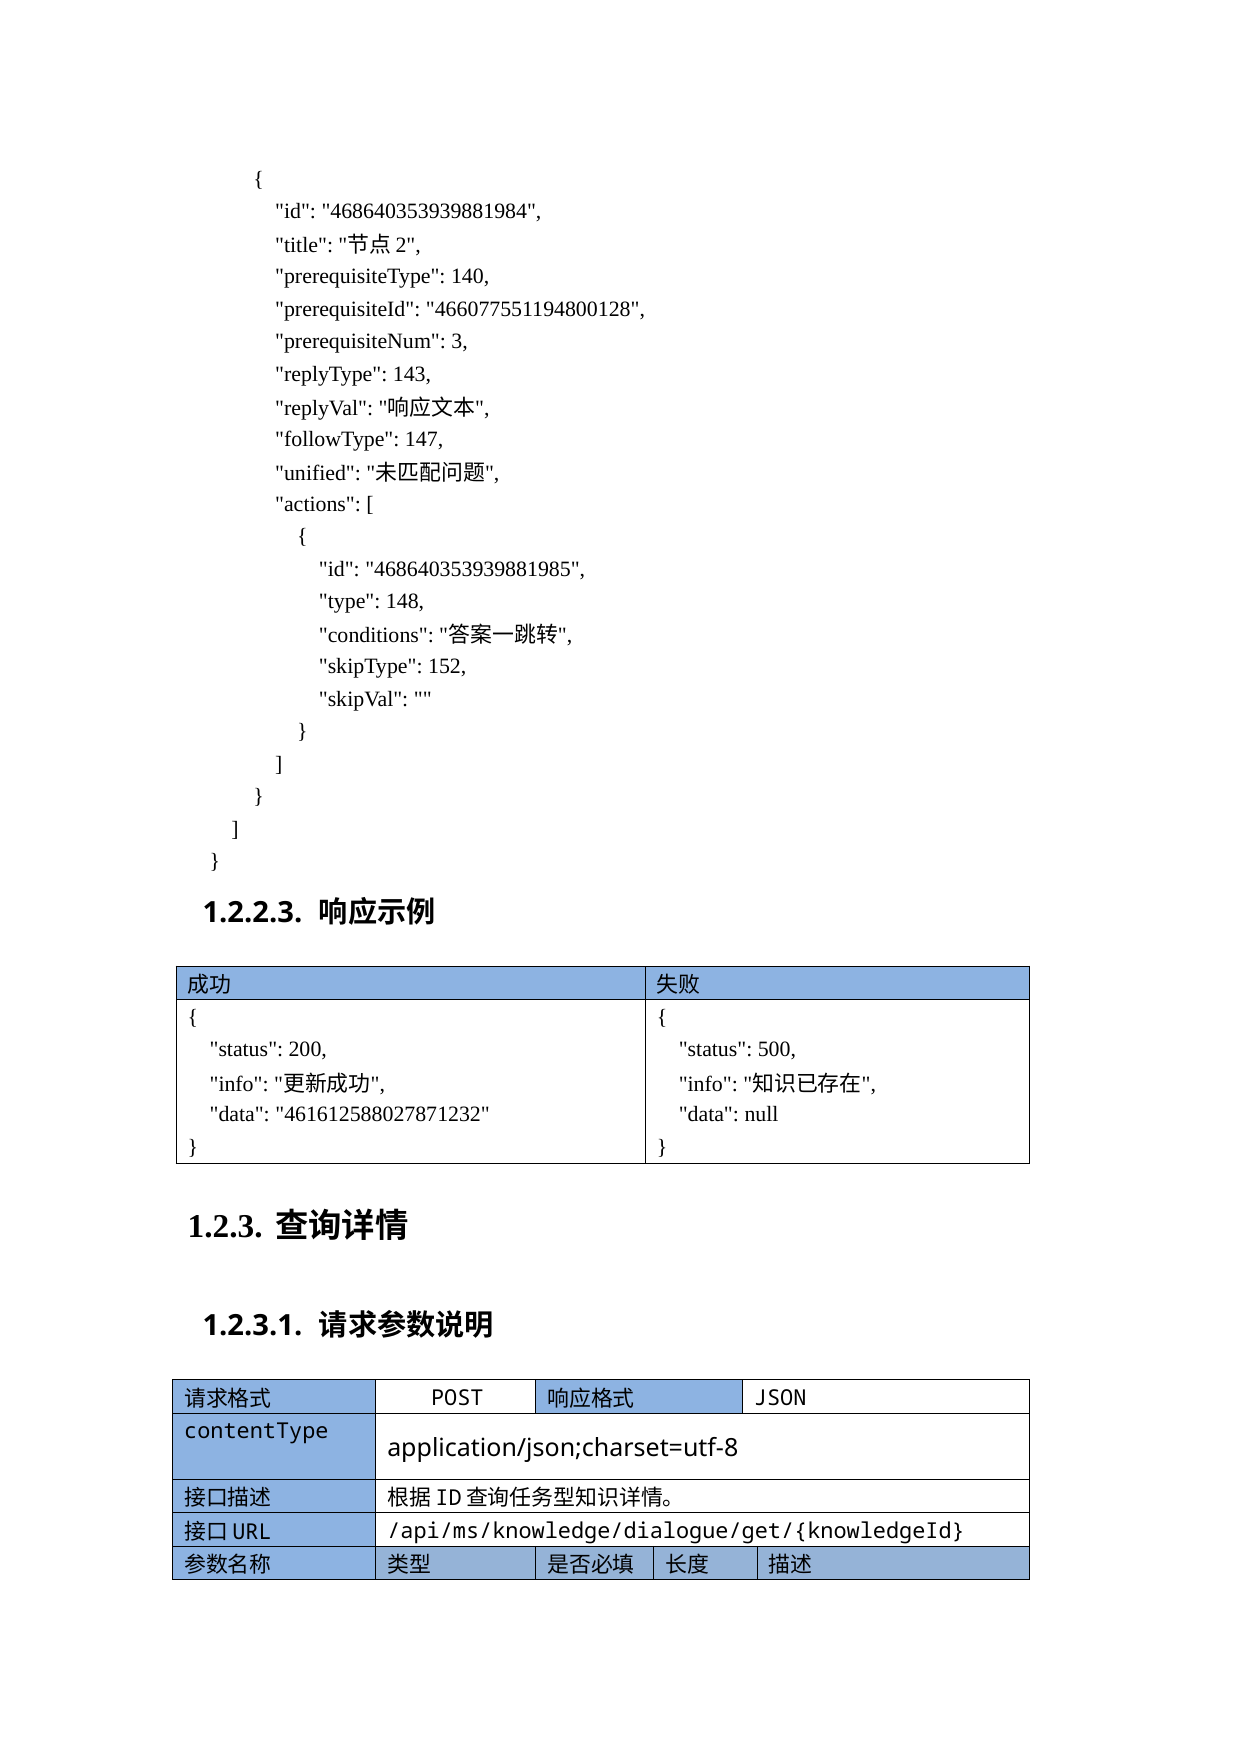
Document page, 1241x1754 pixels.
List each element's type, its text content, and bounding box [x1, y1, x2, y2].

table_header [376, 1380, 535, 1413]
text "replyVal": "响应文本", [187, 389, 1053, 422]
subtitle 请求参数说明 [202, 1291, 1053, 1356]
text "replyType": 143, [187, 357, 1053, 389]
text "prerequisiteId": "466077551194800128", [187, 292, 1053, 324]
subtitle 响应示例 [202, 877, 1053, 942]
text } [187, 844, 1053, 877]
text "skipVal": "" [187, 682, 1053, 714]
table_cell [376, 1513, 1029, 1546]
text "title": "节点2", [187, 227, 1053, 259]
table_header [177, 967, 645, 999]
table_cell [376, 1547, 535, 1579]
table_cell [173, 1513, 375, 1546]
text "skipType": 152, [187, 649, 1053, 682]
text "actions": [ [187, 487, 1053, 519]
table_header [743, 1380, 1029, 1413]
text "unified": "未匹配问题", [187, 454, 1053, 487]
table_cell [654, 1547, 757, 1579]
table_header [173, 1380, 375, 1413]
text } [187, 714, 1053, 747]
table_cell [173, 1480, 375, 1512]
text { [187, 519, 1053, 552]
text { [187, 162, 1053, 194]
text "conditions": "答案一跳转", [187, 617, 1053, 649]
subtitle 查询详情 [187, 1191, 1053, 1256]
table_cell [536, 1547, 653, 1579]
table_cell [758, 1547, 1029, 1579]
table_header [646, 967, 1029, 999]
text "type": 148, [187, 584, 1053, 617]
text "id": "468640353939881984", [187, 194, 1053, 227]
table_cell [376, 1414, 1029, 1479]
text "prerequisiteType": 140, [187, 259, 1053, 292]
text "followType": 147, [187, 422, 1053, 454]
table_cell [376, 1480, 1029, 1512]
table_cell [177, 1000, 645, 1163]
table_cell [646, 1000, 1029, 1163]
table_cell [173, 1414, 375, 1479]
text ] [187, 747, 1053, 779]
text } [187, 779, 1053, 812]
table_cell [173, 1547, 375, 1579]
text ] [187, 812, 1053, 844]
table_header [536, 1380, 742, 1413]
text "id": "468640353939881985", [187, 552, 1053, 584]
text "prerequisiteNum": 3, [187, 324, 1053, 357]
